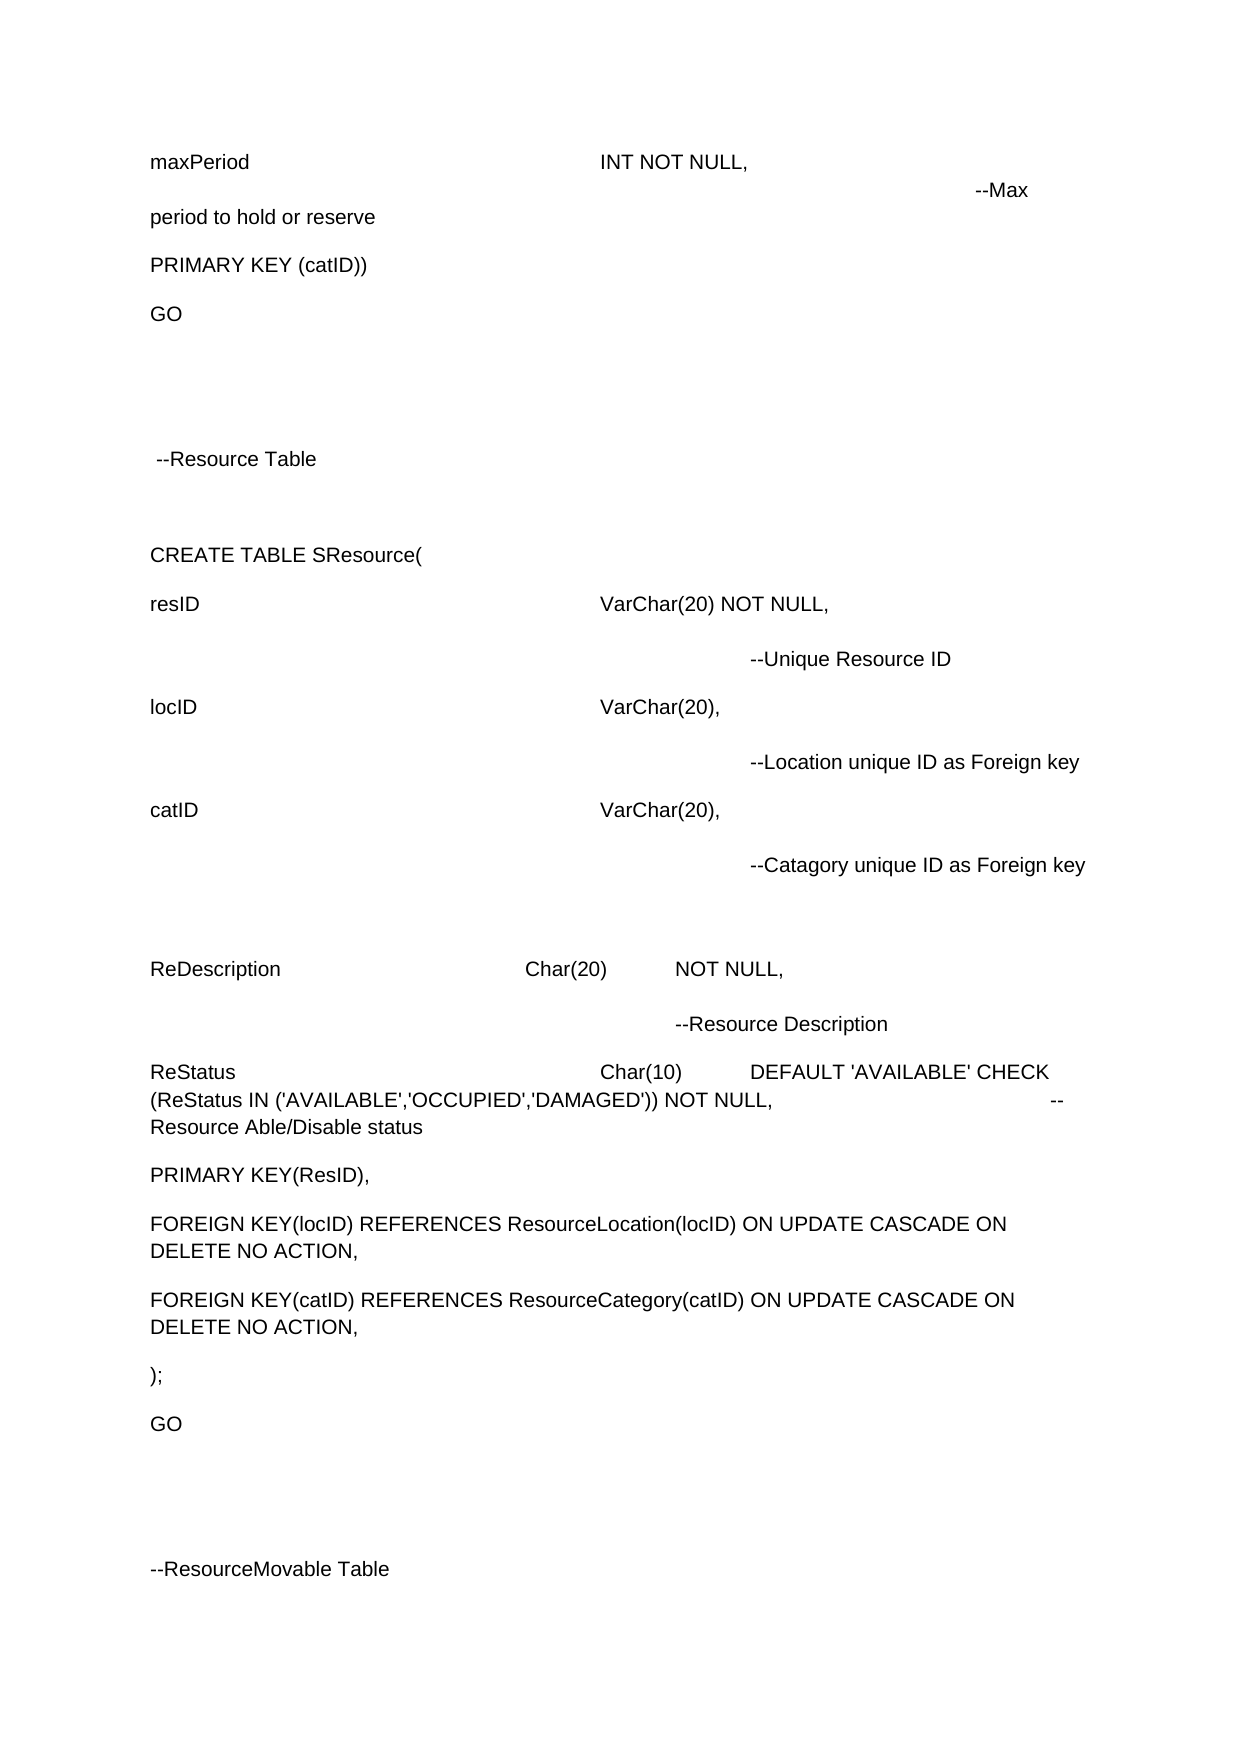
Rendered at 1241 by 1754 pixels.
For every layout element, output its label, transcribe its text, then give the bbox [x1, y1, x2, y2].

text GO [150, 1412, 1090, 1436]
text CREATE TABLE SResource( [150, 543, 1090, 567]
text locID VarChar(20), --Location unique ID as Foreign key [150, 695, 1090, 774]
text FOREIGN KEY(catID) REFERENCES ResourceCategory(catID) ON UPDATE CASCADE ON DELETE NO ACTION, [150, 1287, 1090, 1339]
text ); [150, 1363, 1090, 1387]
text ReStatus Char(10) DEFAULT 'AVAILABLE' CHECK (ReStatus IN ('AVAILABLE','OCCUPIED','DAMAGED')) NOT NULL, --Resource Able/Disable status [150, 1060, 1090, 1139]
text ReDescription Char(20) NOT NULL, --Resource Description [150, 957, 1090, 1036]
text catID VarChar(20), --Catagory unique ID as Foreign key [150, 798, 1090, 932]
text resID VarChar(20) NOT NULL, --Unique Resource ID [150, 592, 1090, 671]
text --Resource Table [150, 447, 1090, 471]
text PRIMARY KEY(ResID), [150, 1163, 1090, 1187]
text GO [150, 302, 1090, 326]
text PRIMARY KEY (catID)) [150, 253, 1090, 277]
text FOREIGN KEY(locID) REFERENCES ResourceLocation(locID) ON UPDATE CASCADE ON DELETE NO ACTION, [150, 1212, 1090, 1263]
text maxPeriod INT NOT NULL, --Max period to hold or reserve [150, 150, 1090, 229]
text --ResourceMovable Table [150, 1557, 1090, 1581]
